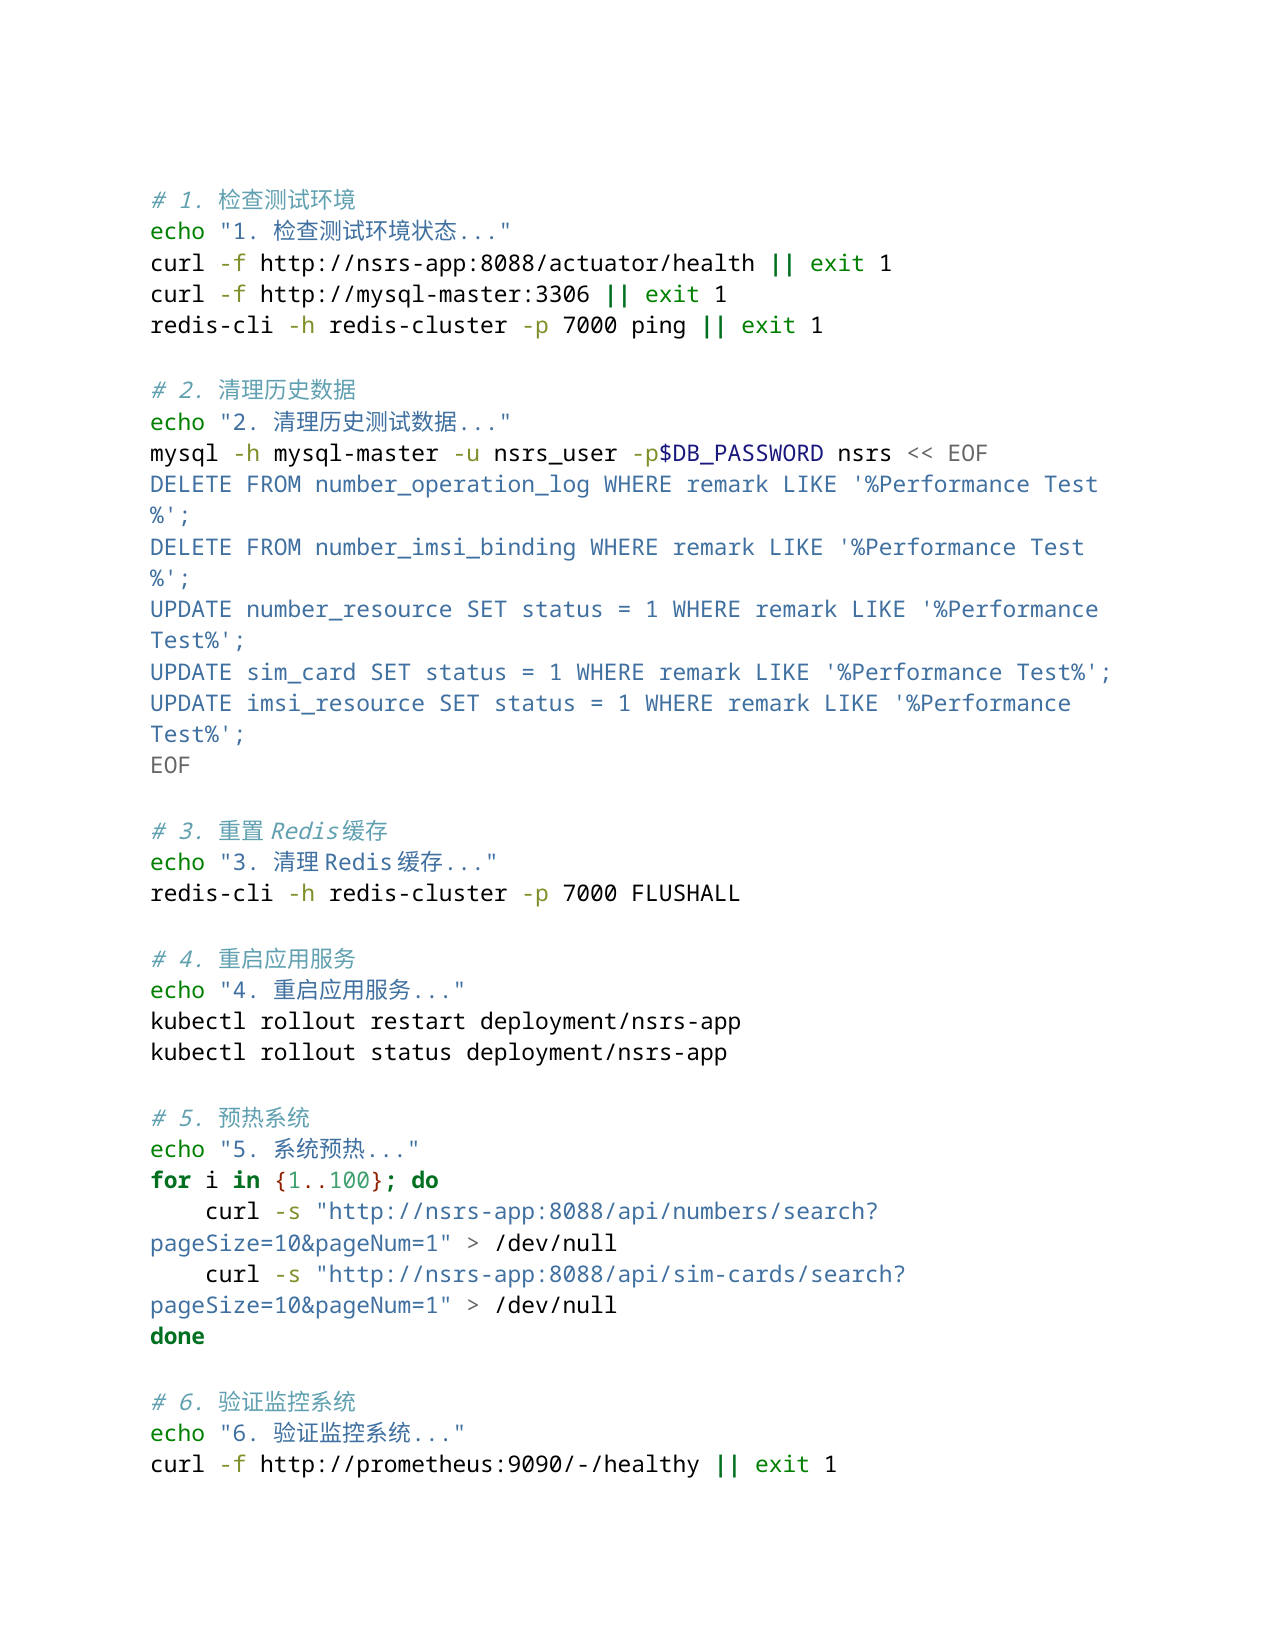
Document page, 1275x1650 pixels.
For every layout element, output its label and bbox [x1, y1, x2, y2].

text [150, 150, 1125, 1479]
